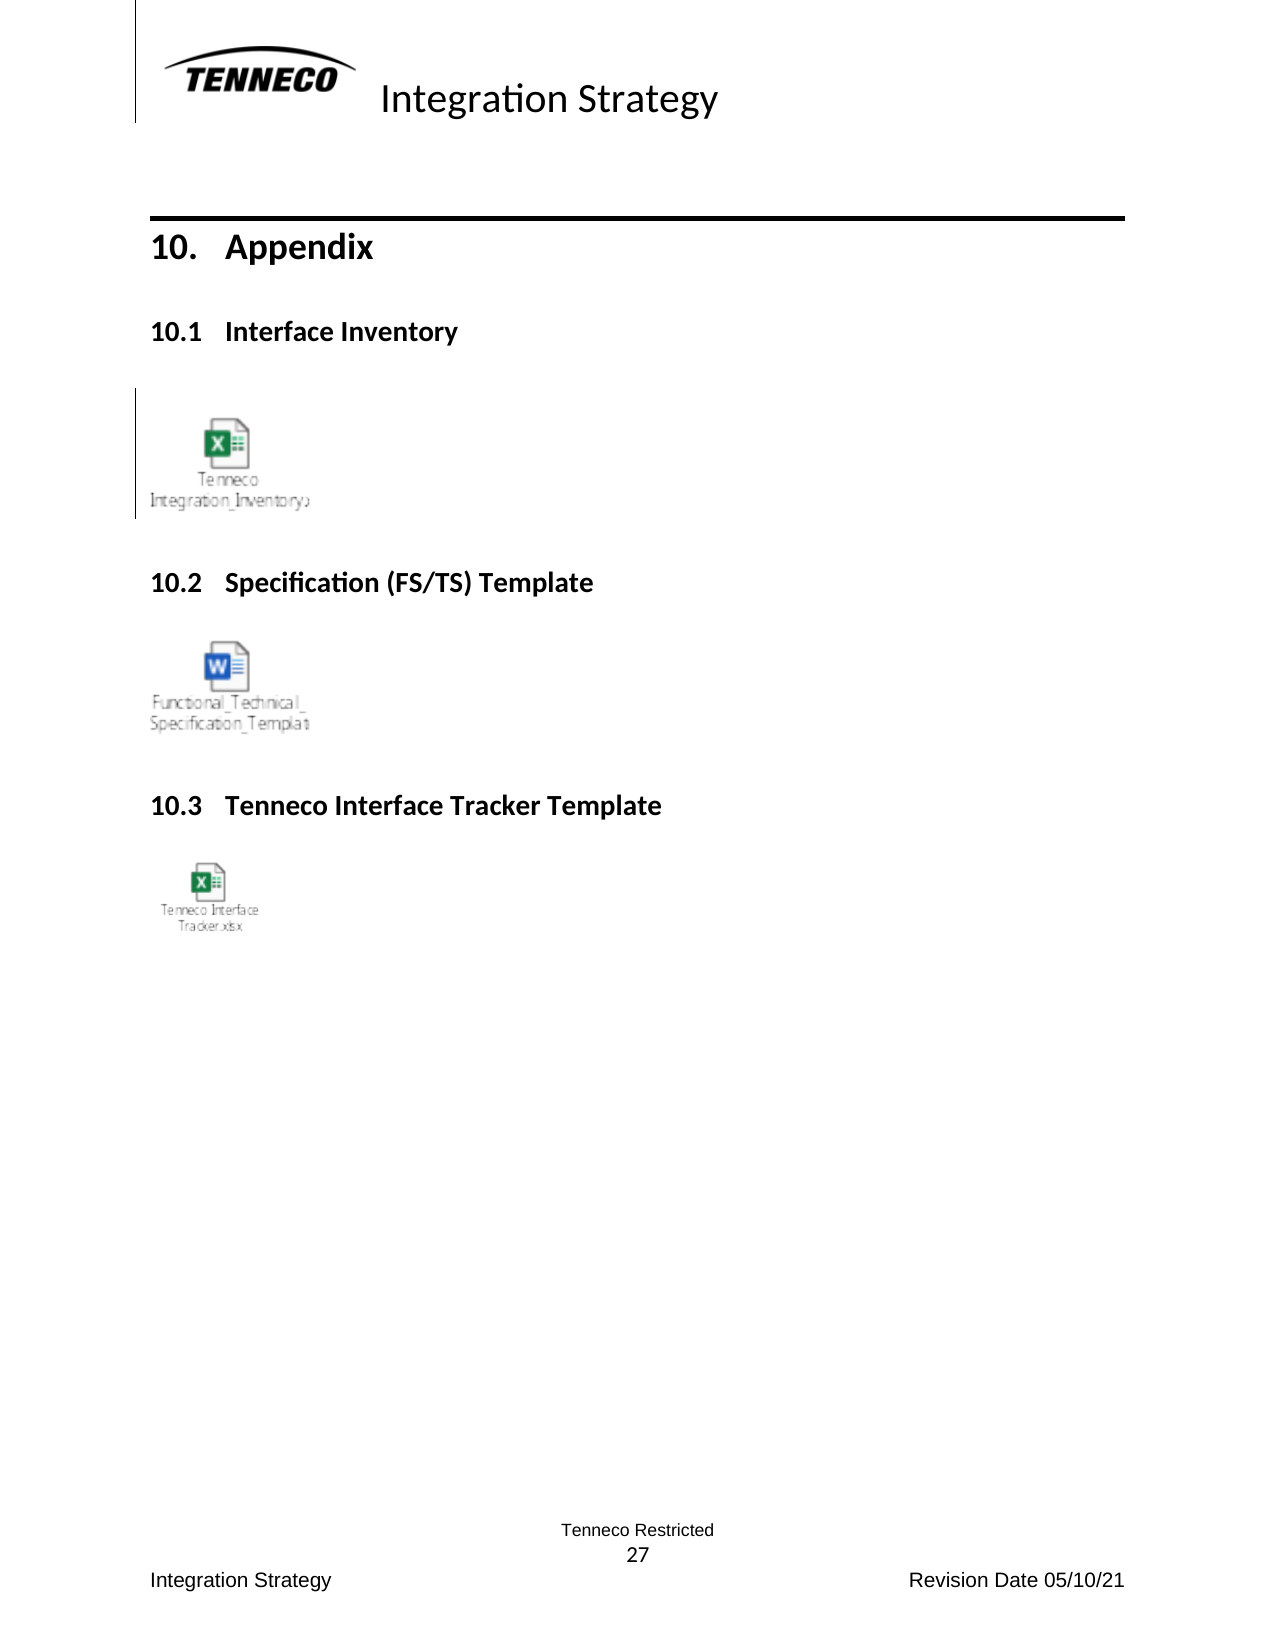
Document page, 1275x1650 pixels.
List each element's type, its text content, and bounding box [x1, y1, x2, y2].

subtitle Appendix [150, 221, 1125, 269]
subtitle Interface Inventory [150, 313, 1125, 348]
picture [150, 28, 381, 113]
subtitle Tenneco Interface Tracker Template [150, 787, 1125, 822]
subtitle Specification (FS/TS) Template [150, 564, 1125, 599]
